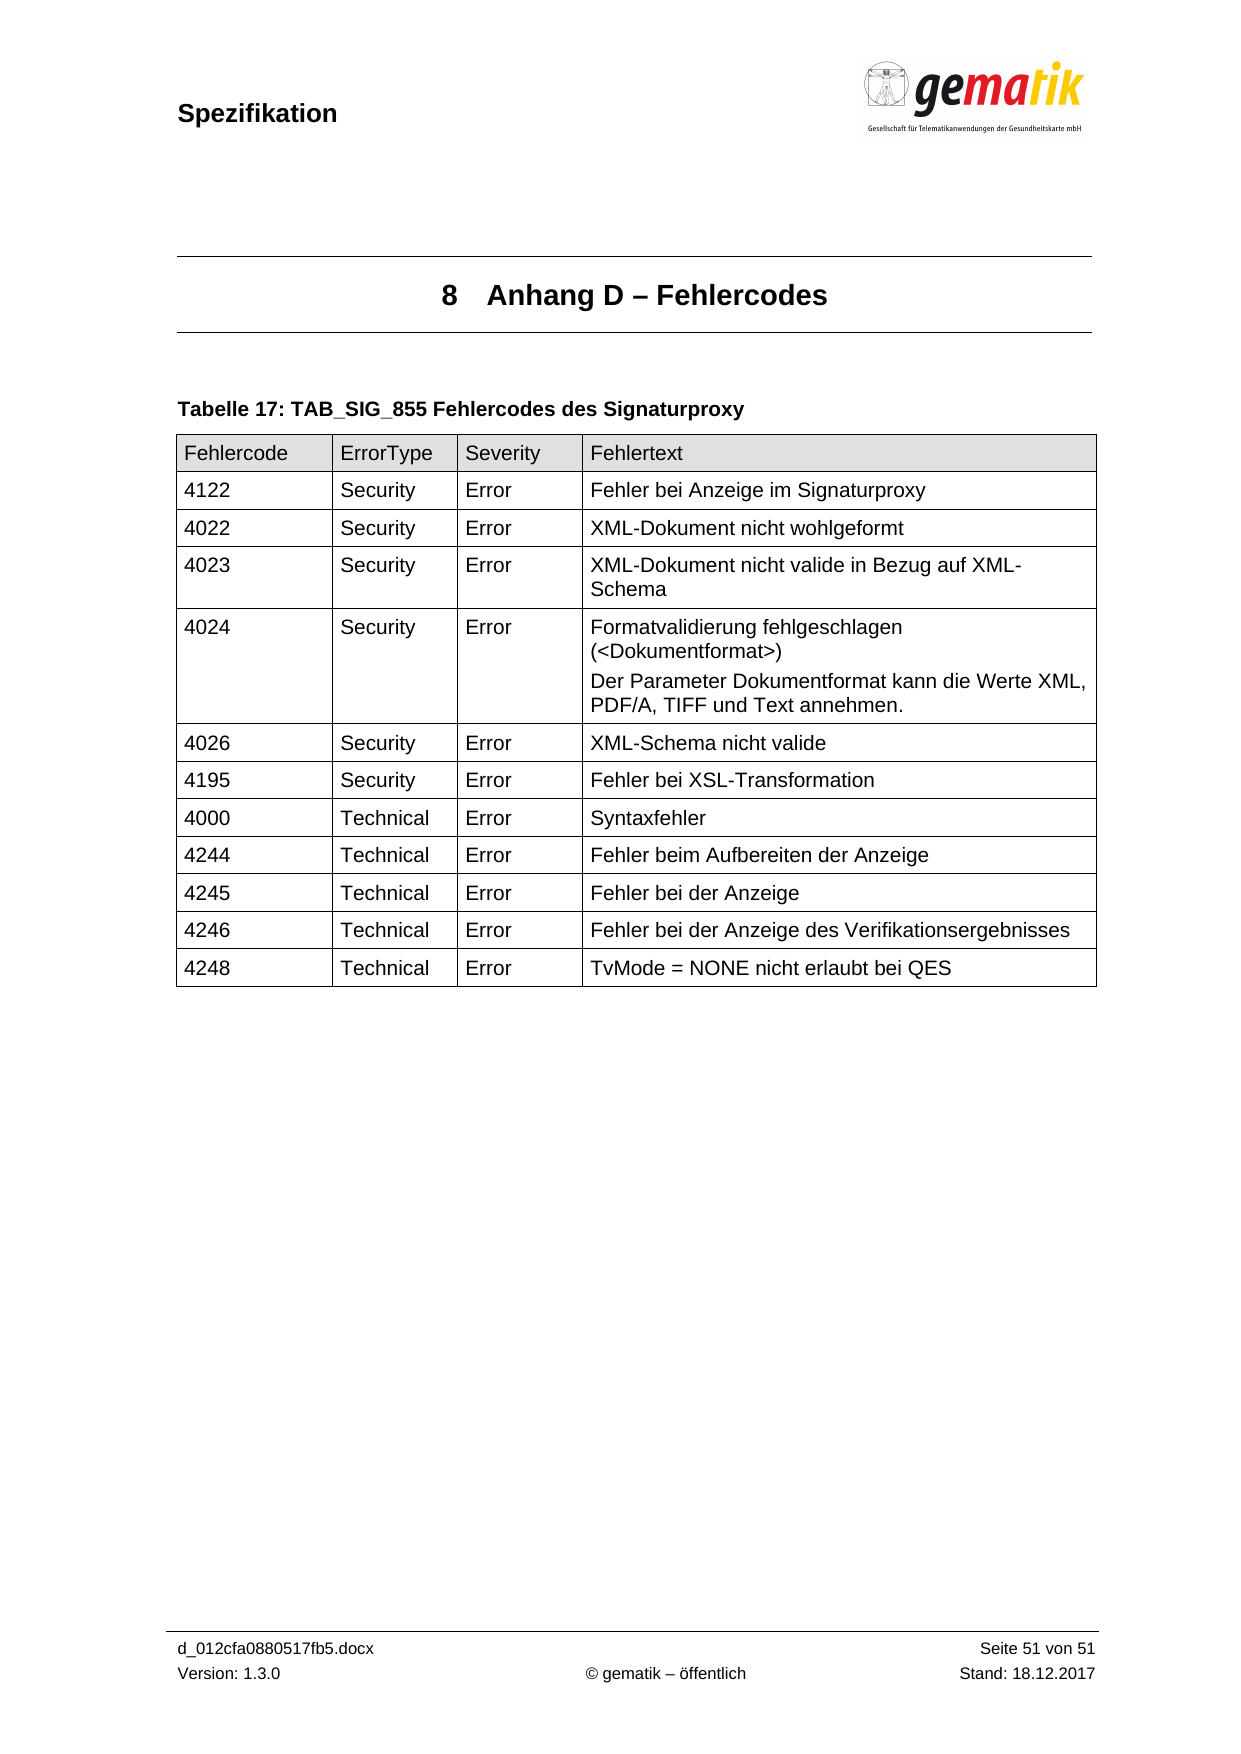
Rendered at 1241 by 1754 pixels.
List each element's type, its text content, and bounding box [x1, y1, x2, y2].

table_cell Security [333, 609, 457, 723]
table_cell Error [458, 949, 582, 986]
table_cell Technical [333, 949, 457, 986]
table_cell XML-Dokument nicht valide in Bezug auf XML-Schema [583, 547, 1096, 607]
table_header ErrorType [333, 435, 457, 471]
table_cell Security [333, 510, 457, 546]
table_cell Error [458, 472, 582, 508]
table_cell 4026 [177, 724, 332, 761]
table_header Severity [458, 435, 582, 471]
table_cell Security [333, 762, 457, 798]
table_cell 4122 [177, 472, 332, 508]
table_cell 4244 [177, 837, 332, 873]
table_cell 4023 [177, 547, 332, 607]
table_cell XML-Schema nicht valide [583, 724, 1096, 761]
picture [855, 56, 1087, 142]
table_cell 4245 [177, 874, 332, 911]
table_cell Error [458, 724, 582, 761]
text Tabelle 17: TAB_SIG_855 Fehlercodes des Signaturproxy [177, 397, 1092, 421]
table_cell 4195 [177, 762, 332, 798]
table_cell 4000 [177, 799, 332, 836]
table_cell Error [458, 510, 582, 546]
table_cell Technical [333, 837, 457, 873]
table_cell TvMode = NONE nicht erlaubt bei QES [583, 949, 1096, 986]
table_header Fehlertext [583, 435, 1096, 471]
table_cell 4022 [177, 510, 332, 546]
table_cell Security [333, 547, 457, 607]
table_cell Error [458, 874, 582, 911]
table_cell 4024 [177, 609, 332, 723]
subtitle Anhang D – Fehlercodes [177, 257, 1092, 332]
table_cell Fehler bei der Anzeige [583, 874, 1096, 911]
table_cell Error [458, 762, 582, 798]
table_cell Error [458, 837, 582, 873]
table_cell 4248 [177, 949, 332, 986]
table_cell Technical [333, 799, 457, 836]
table_cell 4246 [177, 912, 332, 948]
table_cell Security [333, 724, 457, 761]
table_header Fehlercode [177, 435, 332, 471]
table_cell Error [458, 547, 582, 607]
table_cell Error [458, 609, 582, 723]
table_cell Technical [333, 912, 457, 948]
table_cell Fehler beim Aufbereiten der Anzeige [583, 837, 1096, 873]
table_cell Technical [333, 874, 457, 911]
table_cell Syntaxfehler [583, 799, 1096, 836]
table_cell Error [458, 912, 582, 948]
table_cell Formatvalidierung fehlgeschlagen (<Dokumentformat>) Der Parameter Dokumentformat kann die Werte XML, PDF/A, TIFF und Text annehmen. [583, 609, 1096, 723]
table_cell XML-Dokument nicht wohlgeformt [583, 510, 1096, 546]
table_cell Error [458, 799, 582, 836]
table_cell Fehler bei Anzeige im Signaturproxy [583, 472, 1096, 508]
table_cell Fehler bei der Anzeige des Verifikationsergebnisses [583, 912, 1096, 948]
table_cell Fehler bei XSL-Transformation [583, 762, 1096, 798]
table_cell Security [333, 472, 457, 508]
